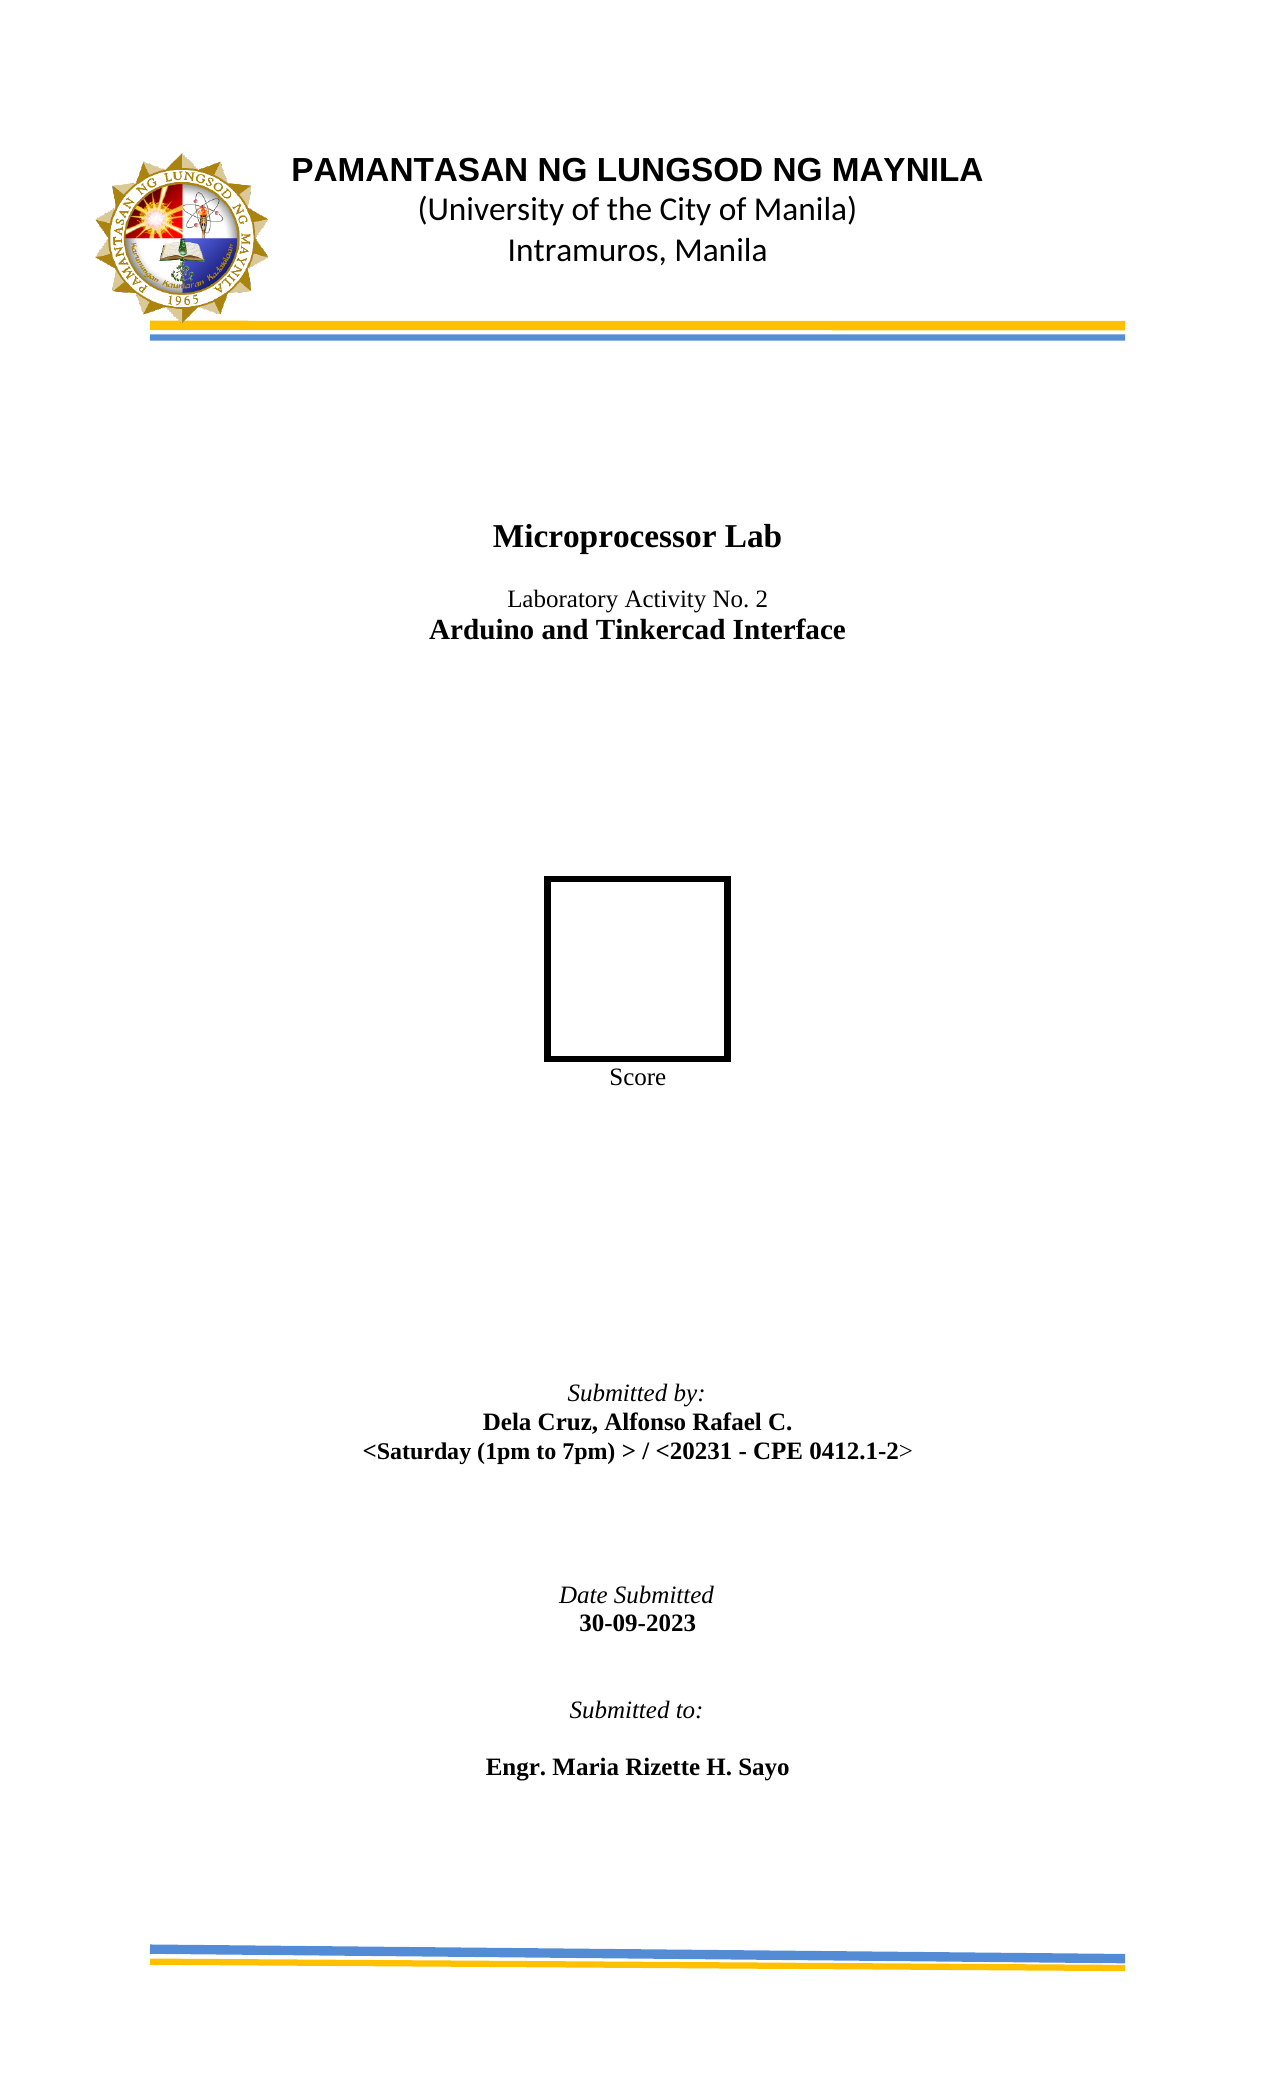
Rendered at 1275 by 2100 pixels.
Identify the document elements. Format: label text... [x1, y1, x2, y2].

text Score [150, 1062, 1125, 1091]
text <Saturday (1pm to 7pm) > / <20231 - CPE 0412.1-2> [150, 1436, 1125, 1465]
picture [89, 149, 274, 329]
text Engr. Maria Rizette H. Sayo [150, 1752, 1125, 1781]
text Dela Cruz, Alfonso Rafael C. [150, 1407, 1125, 1436]
text Submitted by: [150, 1378, 1125, 1407]
text Laboratory Activity No. 2 [150, 584, 1125, 612]
table_header [551, 882, 724, 1056]
text Microprocessor Lab [150, 517, 1125, 555]
text 30-09-2023 [150, 1608, 1125, 1637]
text Date Submitted [150, 1580, 1125, 1608]
text Submitted to: [150, 1695, 1125, 1723]
text Arduino and Tinkercad Interface [150, 612, 1125, 646]
